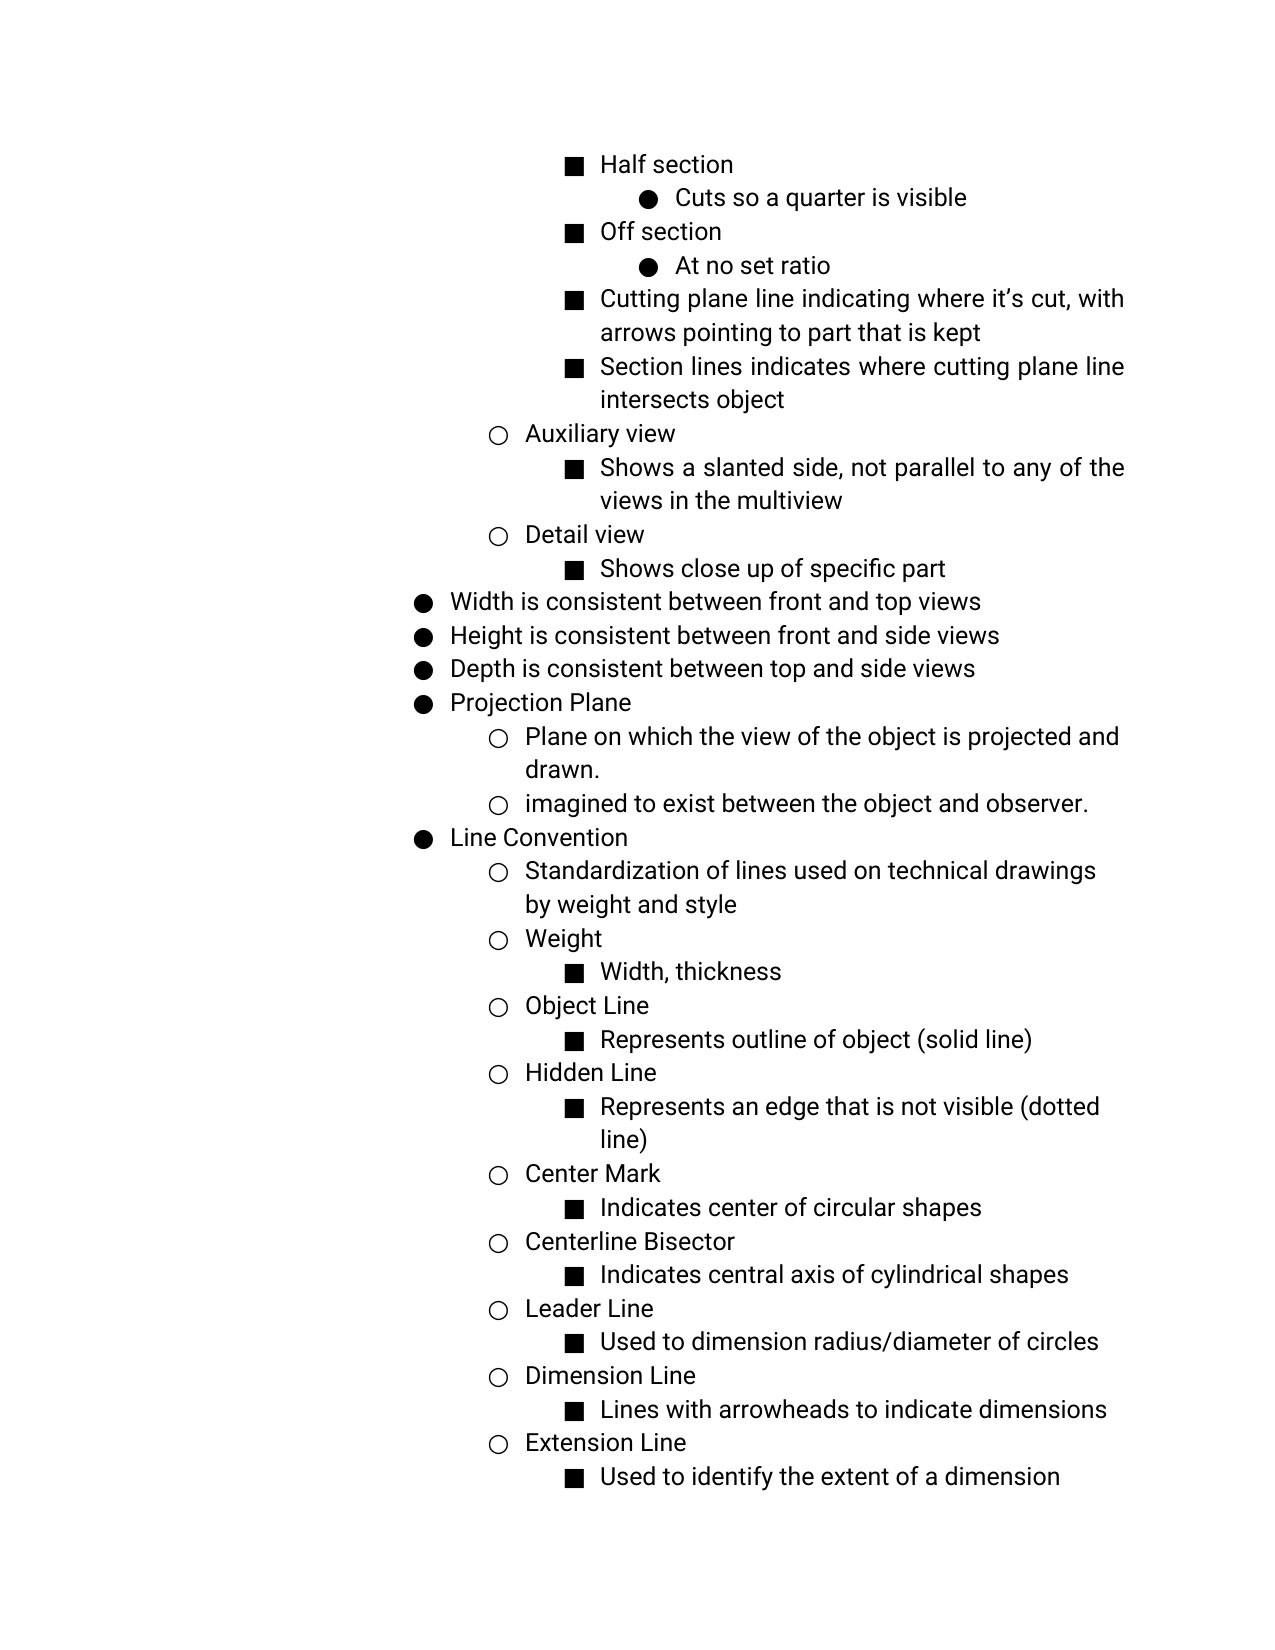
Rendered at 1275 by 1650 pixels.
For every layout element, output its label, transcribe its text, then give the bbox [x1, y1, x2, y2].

list Indicates central axis of cylindrical shapes [562, 1260, 1125, 1289]
list Plane on which the view of the object is projected and drawn. [487, 722, 1125, 785]
list Object Line [487, 991, 1125, 1020]
list Indicates center of circular shapes [562, 1193, 1125, 1222]
list Section lines indicates where cutting plane line intersects object [562, 352, 1125, 415]
list Line Convention [412, 823, 1125, 852]
list Used to identify the extent of a dimension [562, 1462, 1125, 1491]
list Used to dimension radius/diameter of circles [562, 1328, 1125, 1357]
list Cuts so a quarter is visible [637, 184, 1125, 213]
list Hidden Line [487, 1058, 1125, 1088]
list Center Mark [487, 1159, 1125, 1189]
list Half section [562, 150, 1125, 179]
list Detail view [487, 520, 1125, 549]
list Width, thickness [562, 957, 1125, 987]
list Depth is consistent between top and side views [412, 655, 1125, 684]
list Shows close up of specific part [562, 554, 1125, 583]
list Leader Line [487, 1294, 1125, 1323]
list Height is consistent between front and side views [412, 621, 1125, 650]
list Represents outline of object (solid line) [562, 1025, 1125, 1054]
list Projection Plane [412, 688, 1125, 718]
list Weight [487, 924, 1125, 953]
list At no set ratio [637, 251, 1125, 280]
list Shows a slanted side, not parallel to any of the views in the multiview [562, 453, 1125, 516]
list Cutting plane line indicating where it’s cut, with arrows pointing to part that is kept [562, 284, 1125, 347]
list Off section [562, 217, 1125, 247]
list imagined to exist between the object and observer. [487, 789, 1125, 818]
list Width is consistent between front and top views [412, 587, 1125, 617]
list Lines with arrowheads to indicate dimensions [562, 1395, 1125, 1424]
list Dimension Line [487, 1361, 1125, 1391]
list Centerline Bisector [487, 1227, 1125, 1256]
list Represents an edge that is not visible (dotted line) [562, 1092, 1125, 1155]
list Auxiliary view [487, 419, 1125, 448]
list Standardization of lines used on technical drawings by weight and style [487, 857, 1125, 919]
list Extension Line [487, 1428, 1125, 1458]
